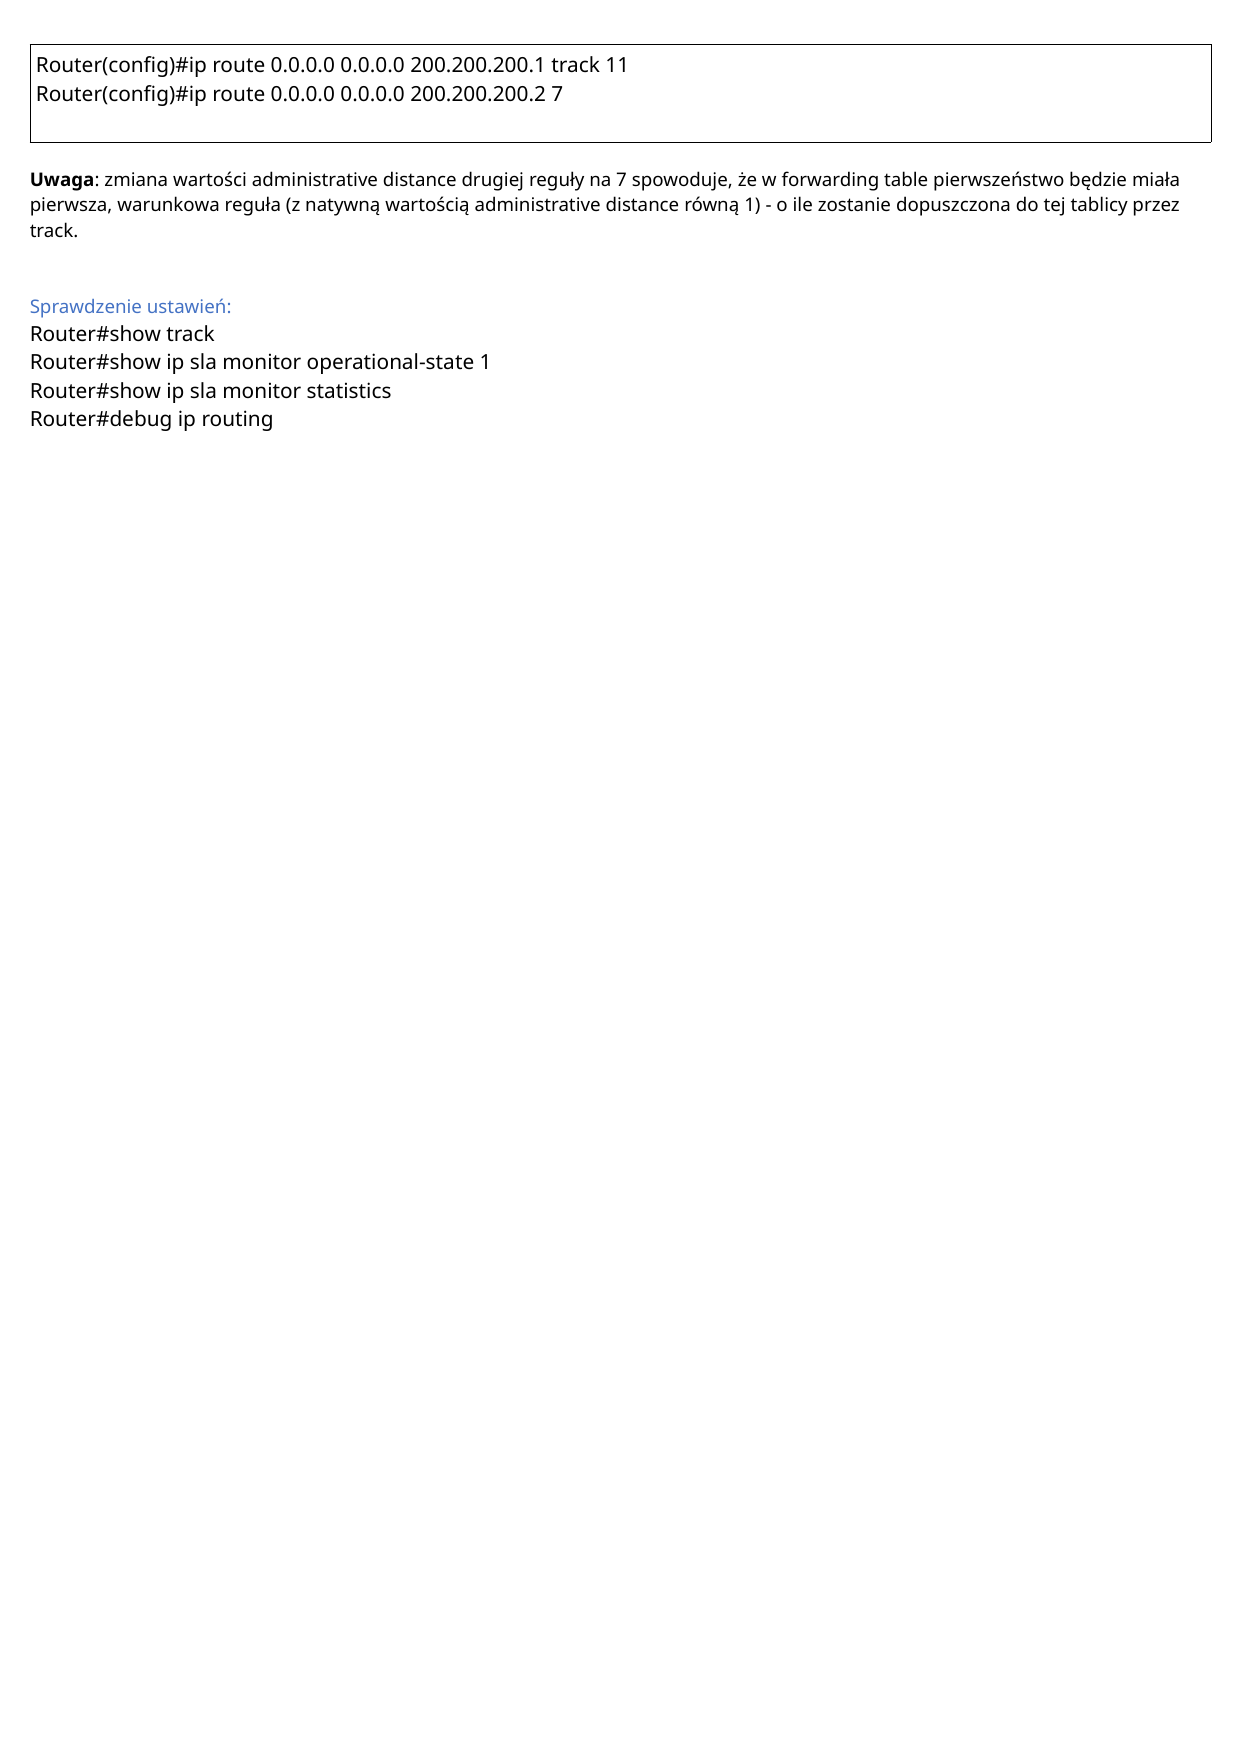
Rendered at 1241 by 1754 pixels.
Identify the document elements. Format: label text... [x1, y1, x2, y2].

text Sprawdzenie ustawień: [29, 293, 1211, 319]
text Router#show ip sla monitor operational-state 1 [29, 347, 1211, 376]
text Router#debug ip routing [29, 404, 1211, 433]
text Router#show ip sla monitor statistics [29, 376, 1211, 404]
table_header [31, 45, 1211, 142]
text Router#show track [29, 319, 1211, 347]
text Uwaga: zmiana wartości administrative distance drugiej reguły na 7 spowoduje, że w forwarding table pierwszeństwo będzie miała pierwsza, warunkowa reguła (z natywną wartością administrative distance równą 1) - o ile zostanie dopuszczona do tej tablicy przez track. [29, 166, 1211, 242]
